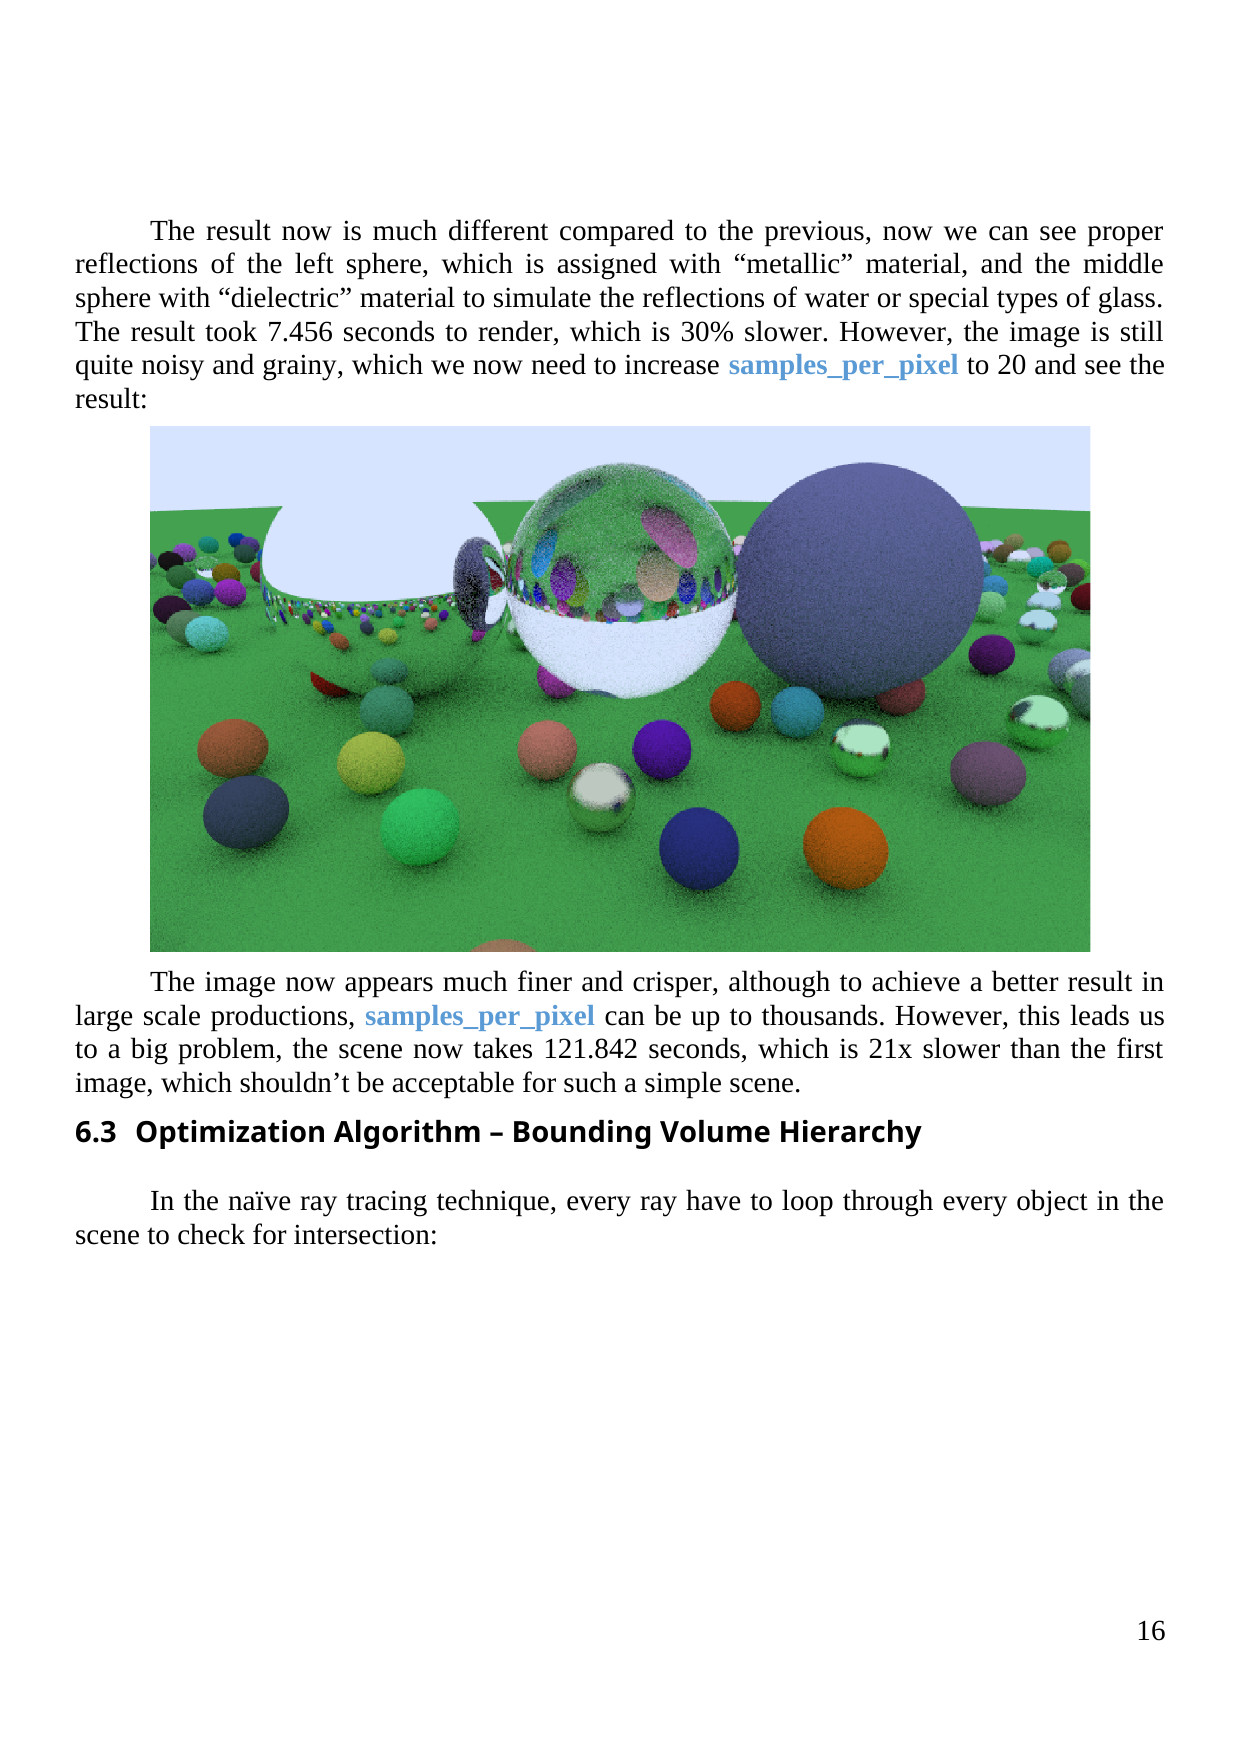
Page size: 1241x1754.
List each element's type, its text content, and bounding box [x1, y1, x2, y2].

text The image now appears much finer and crisper, although to achieve a better result in large scale productions, samples_per_pixel can be up to thousands. However, this leads us to a big problem, the scene now takes 121.842 seconds, which is 21x slower than the first image, which shouldn’t be acceptable for such a simple scene. [75, 964, 1165, 1099]
text The result now is much different compared to the previous, now we can see proper reflections of the left sphere, which is assigned with “metallic” material, and the middle sphere with “dielectric” material to simulate the reflections of water or special types of glass. The result took 7.456 seconds to render, which is 30% slower. However, the image is still quite noisy and grainy, which we now need to increase samples_per_pixel to 20 and see the result: [75, 213, 1165, 414]
picture [150, 426, 1091, 952]
text In the naïve ray tracing technique, every ray have to loop through every object in the scene to check for intersection: [75, 1183, 1165, 1250]
subtitle Optimization Algorithm – Bounding Volume Hierarchy [75, 1111, 1165, 1151]
